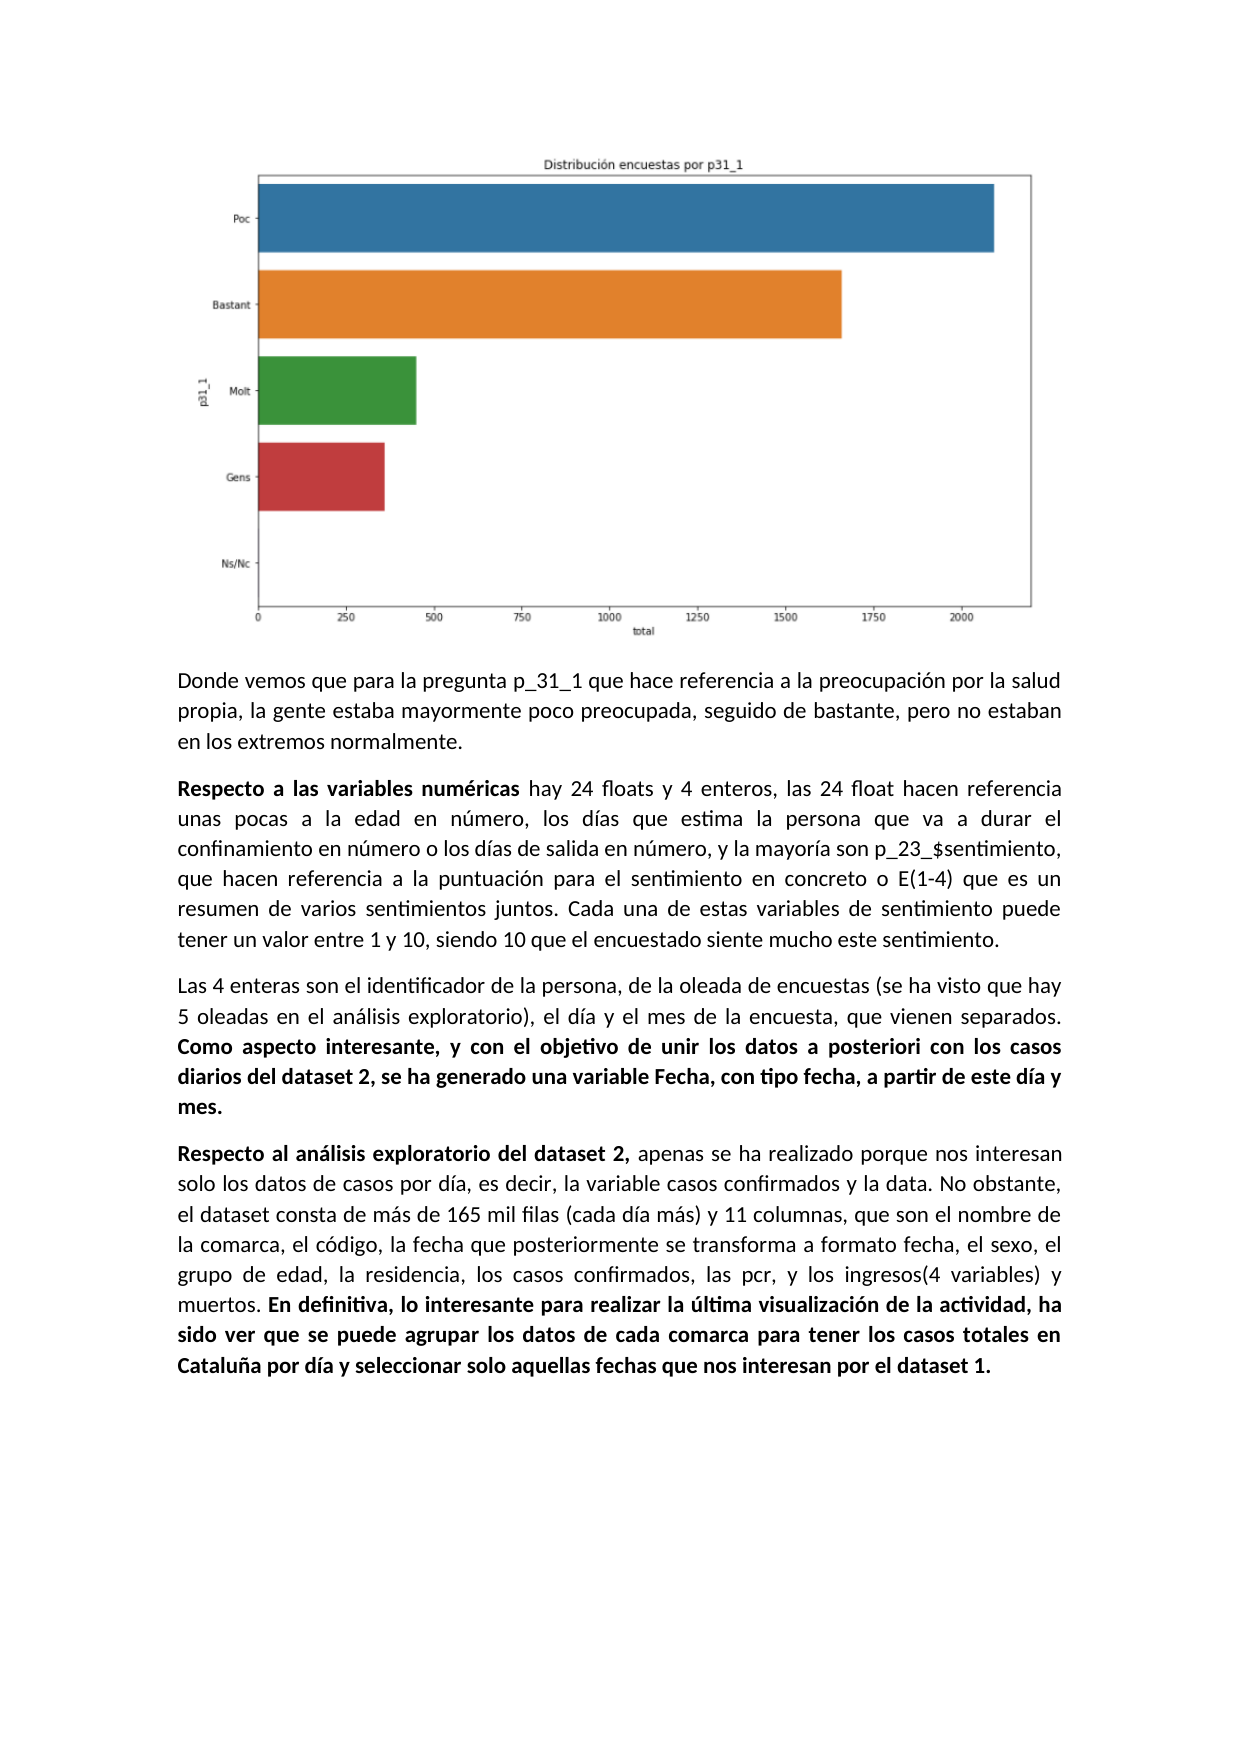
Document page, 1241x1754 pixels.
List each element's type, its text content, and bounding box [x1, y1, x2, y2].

text Las 4 enteras son el identificador de la persona, de la oleada de encuestas (se ha visto que hay 5 oleadas en el análisis exploratorio), el día y el mes de la encuesta, que vienen separados. Como aspecto interesante, y con el objetivo de unir los datos a posteriori con los casos diarios del dataset 2, se ha generado una variable Fecha, con tipo fecha, a partir de este día y mes. [177, 972, 1063, 1121]
text Respecto a las variables numéricas hay 24 floats y 4 enteros, las 24 float hacen referencia unas pocas a la edad en número, los días que estima la persona que va a durar el confinamiento en número o los días de salida en número, y la mayoría son p_23_$sentimiento, que hacen referencia a la puntuación para el sentimiento en concreto o E(1-4) que es un resumen de varios sentimientos juntos. Cada una de estas variables de sentimiento puede tener un valor entre 1 y 10, siendo 10 que el encuestado siente mucho este sentimiento. [177, 774, 1063, 953]
text Respecto al análisis exploratorio del dataset 2, apenas se ha realizado porque nos interesan solo los datos de casos por día, es decir, la variable casos confirmados y la data. No obstante, el dataset consta de más de 165 mil filas (cada día más) y 11 columnas, que son el nombre de la comarca, el código, la fecha que posteriormente se transforma a formato fecha, el sexo, el grupo de edad, la residencia, los casos confirmados, las pcr, y los ingresos(4 variables) y muertos. En definitiva, lo interesante para realizar la última visualización de la actividad, ha sido ver que se puede agrupar los datos de cada comarca para tener los casos totales en Cataluña por día y seleccionar solo aquellas fechas que nos interesan por el dataset 1. [177, 1139, 1063, 1379]
text Donde vemos que para la pregunta p_31_1 que hace referencia a la preocupación por la salud propia, la gente estaba mayormente poco preocupada, seguido de bastante, pero no estaban en los extremos normalmente. [177, 666, 1063, 755]
picture [177, 147, 1063, 648]
